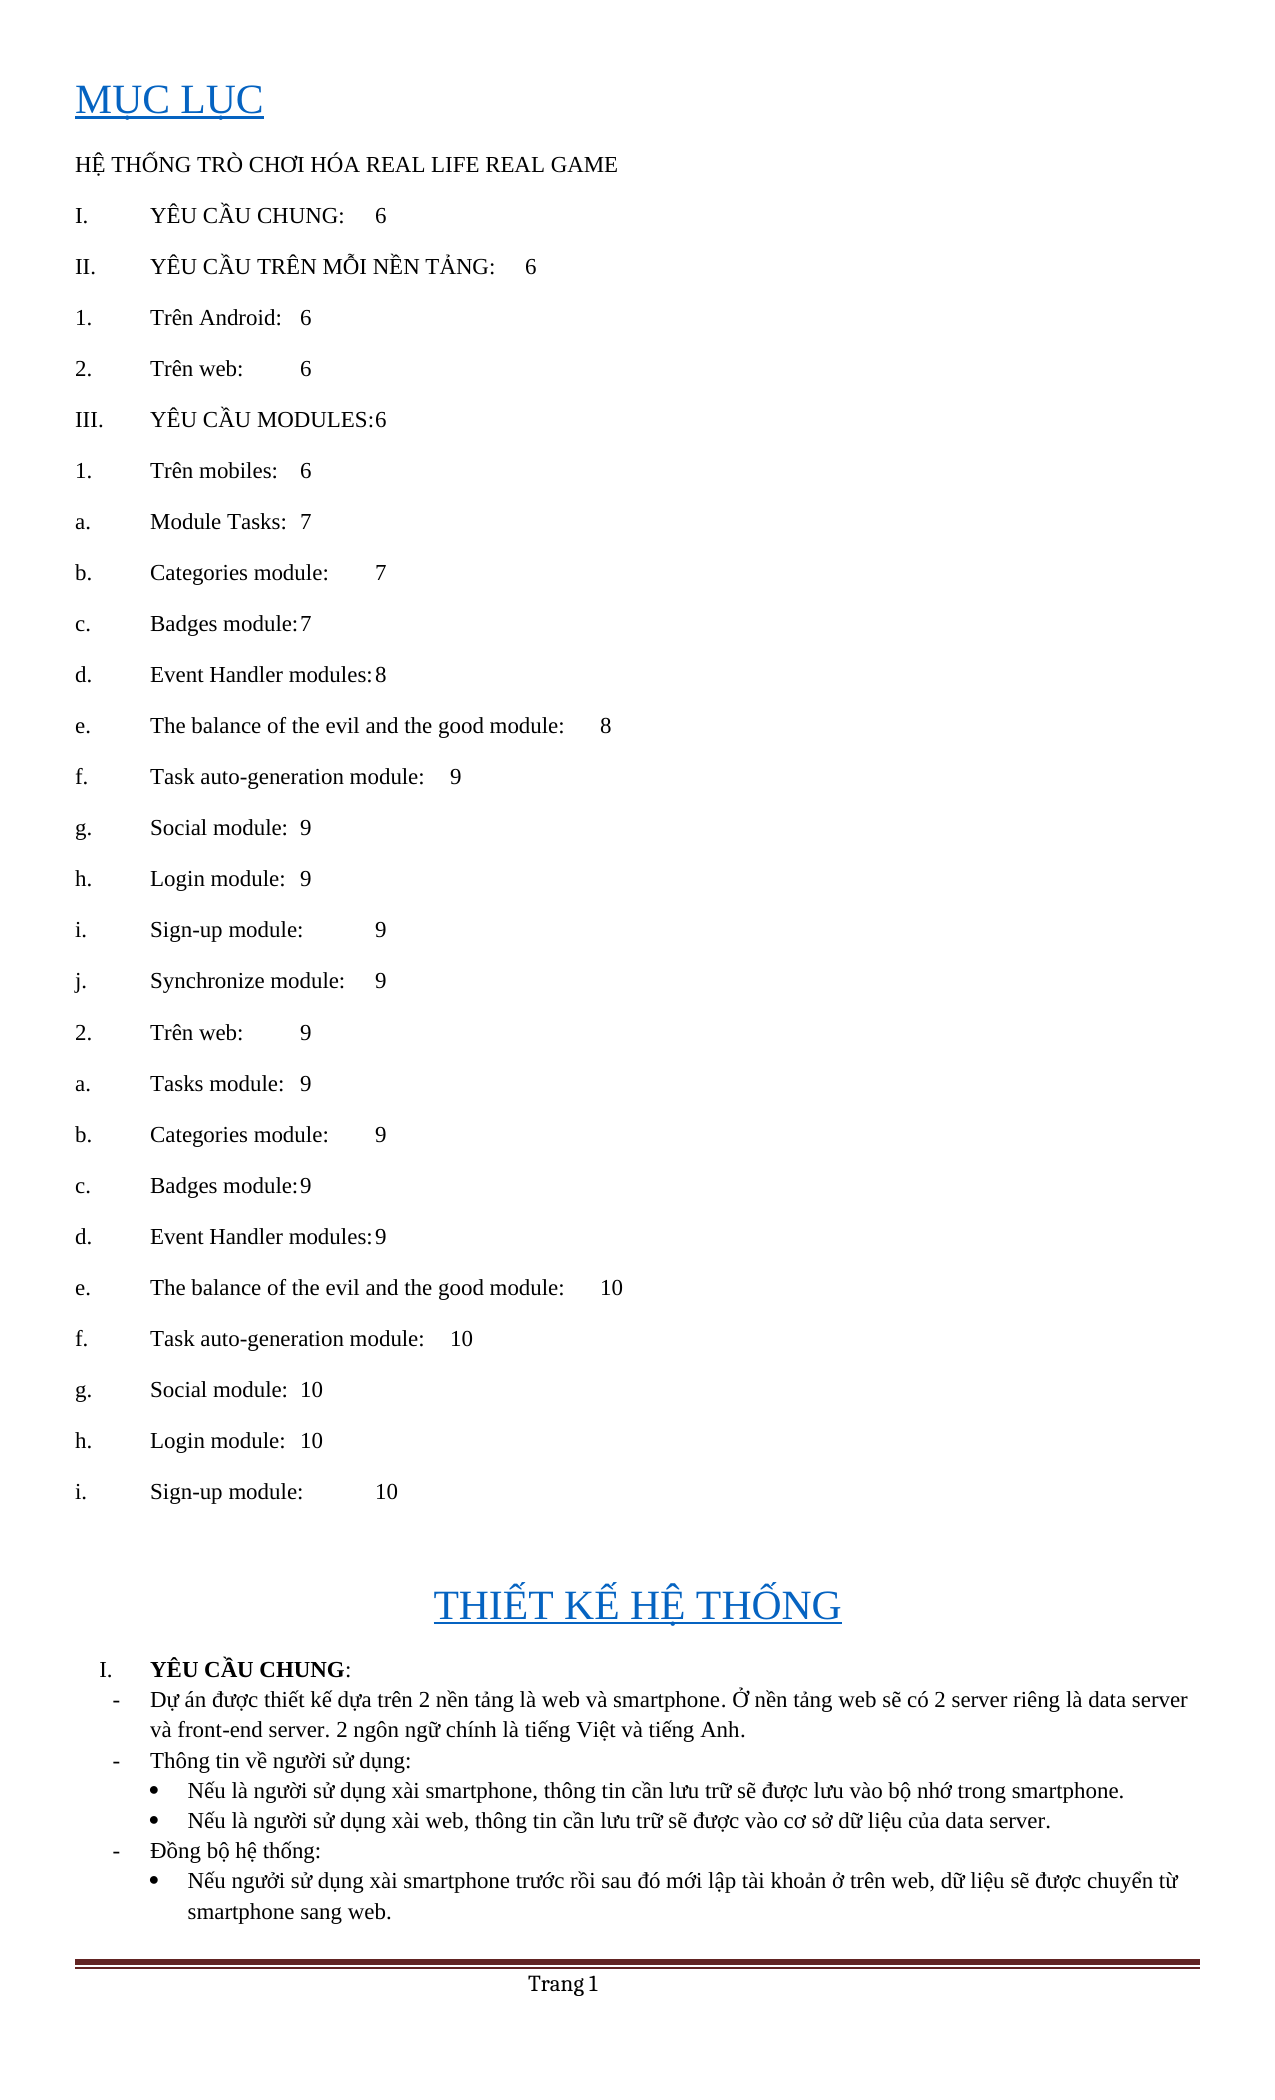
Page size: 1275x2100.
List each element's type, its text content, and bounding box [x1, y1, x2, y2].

list Đồng bộ hệ thống: [112, 1837, 1200, 1864]
list Nếu là người sử dụng xài web, thông tin cần lưu trữ sẽ được vào cơ sở dữ liệu của data server. [150, 1807, 1200, 1833]
list Thông tin về người sử dụng: [112, 1747, 1200, 1773]
list Nếu ngưởi sử dụng xài smartphone trước rồi sau đó mới lập tài khoản ở trên web, dữ liệu sẽ được chuyển từ smartphone sang web. [150, 1867, 1200, 1924]
list Dự án được thiết kế dựa trên 2 nền tảng là web và smartphone. Ở nền tảng web sẽ có 2 server riêng là data server và front-end server. 2 ngôn ngữ chính là tiếng Việt và tiếng Anh. [112, 1686, 1200, 1743]
text THIẾT KẾ HỆ THỐNG [75, 1580, 1200, 1628]
list Nếu là người sử dụng xài smartphone, thông tin cần lưu trữ sẽ được lưu vào bộ nhớ trong smartphone. [150, 1777, 1200, 1803]
list YÊU CẦU CHUNG: [112, 1656, 1200, 1682]
